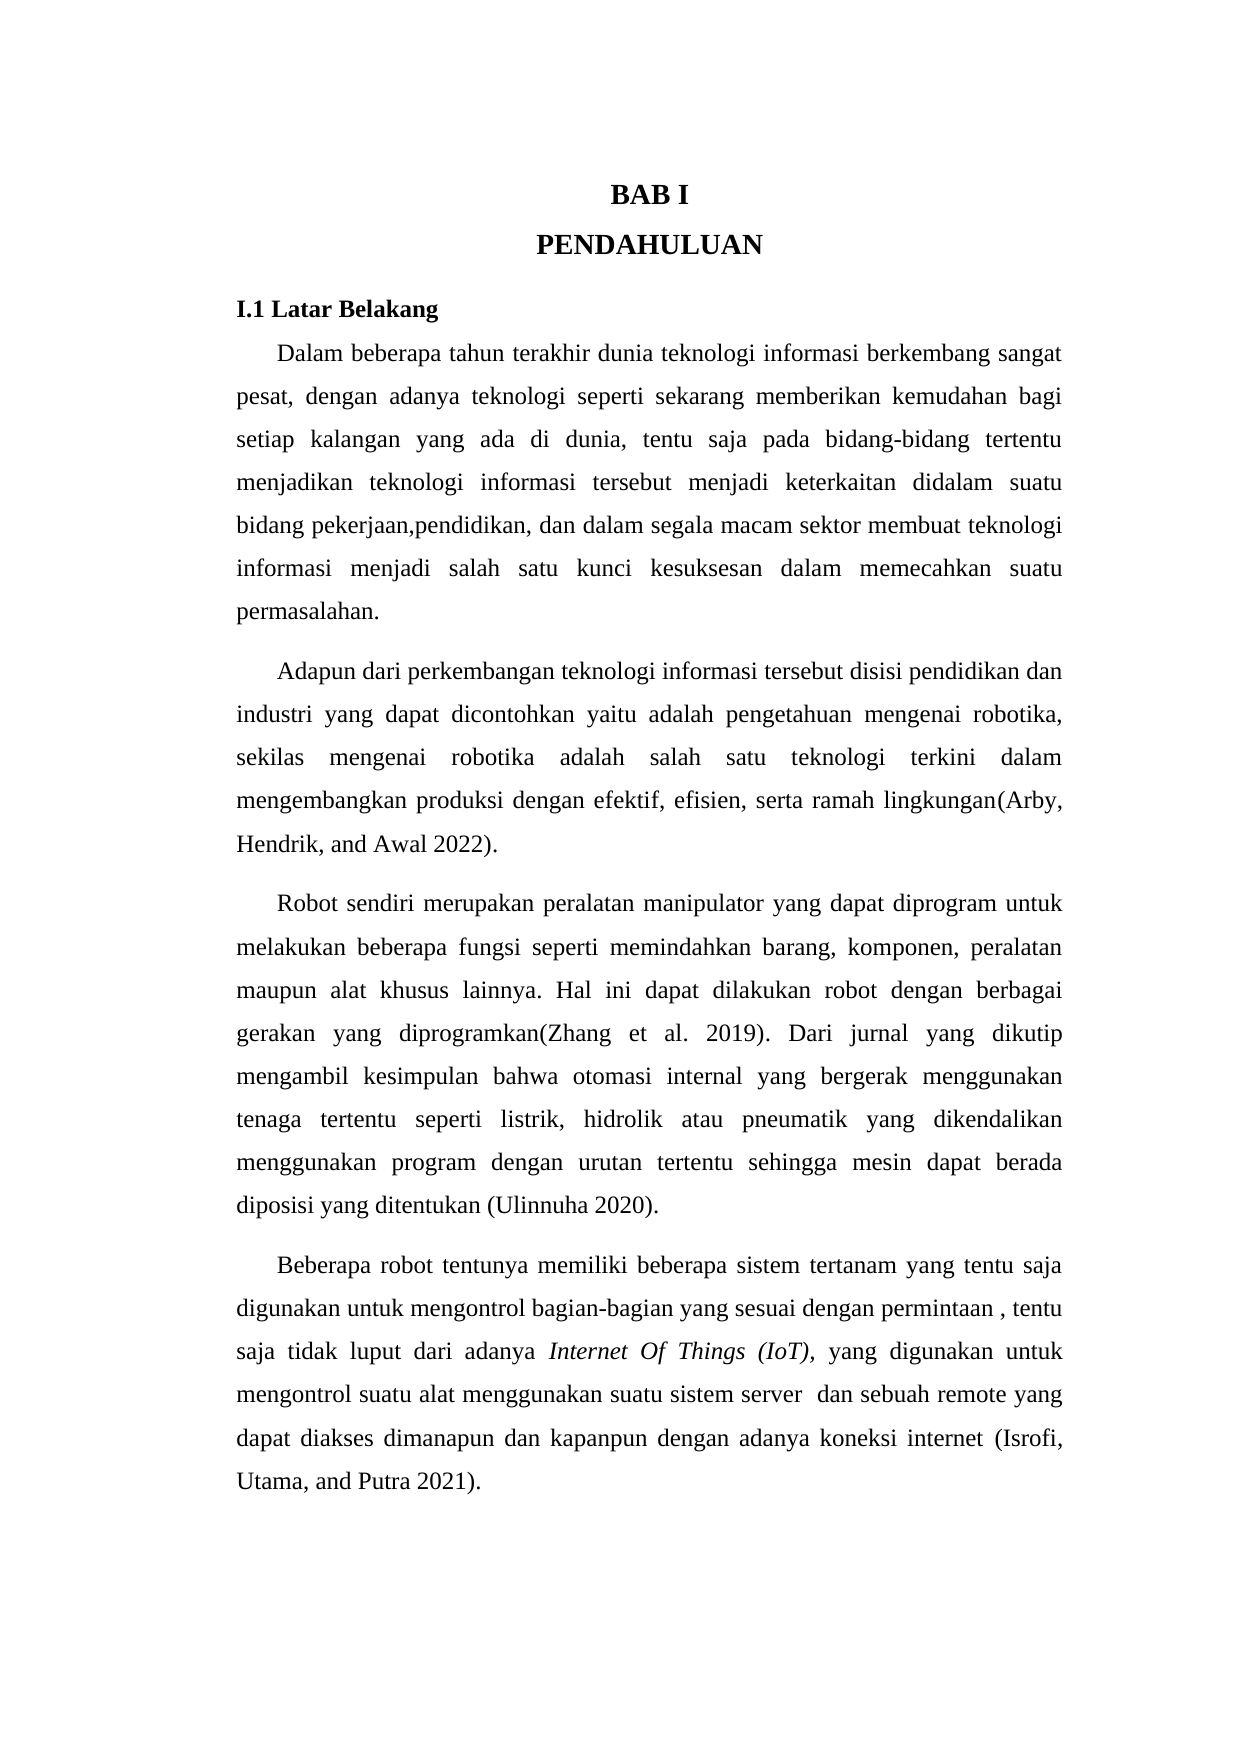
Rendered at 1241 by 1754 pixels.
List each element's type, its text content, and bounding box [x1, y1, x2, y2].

subtitle Latar Belakang [236, 294, 1063, 323]
subtitle PENDAHULUAN [236, 177, 1063, 261]
text Dalam beberapa tahun terakhir dunia teknologi informasi berkembang sangat pesat, dengan adanya teknologi seperti sekarang memberikan kemudahan bagi setiap kalangan yang ada di dunia, tentu saja pada bidang-bidang tertentu menjadikan teknologi informasi tersebut menjadi keterkaitan didalam suatu bidang pekerjaan,pendidikan, dan dalam segala macam sektor membuat teknologi informasi menjadi salah satu kunci kesuksesan dalam memecahkan suatu permasalahan. [236, 338, 1063, 625]
text Adapun dari perkembangan teknologi informasi tersebut disisi pendidikan dan industri yang dapat dicontohkan yaitu adalah pengetahuan mengenai robotika, sekilas mengenai robotika adalah salah satu teknologi terkini dalam mengembangkan produksi dengan efektif, efisien, serta ramah lingkungan(Arby, Hendrik, and Awal 2022). [236, 656, 1063, 857]
text Beberapa robot tentunya memiliki beberapa sistem tertanam yang tentu saja digunakan untuk mengontrol bagian-bagian yang sesuai dengan permintaan , tentu saja tidak luput dari adanya Internet Of Things (IoT), yang digunakan untuk mengontrol suatu alat menggunakan suatu sistem server dan sebuah remote yang dapat diakses dimanapun dan kapanpun dengan adanya koneksi internet (Isrofi, Utama, and Putra 2021). [236, 1250, 1063, 1494]
text Robot sendiri merupakan peralatan manipulator yang dapat diprogram untuk melakukan beberapa fungsi seperti memindahkan barang, komponen, peralatan maupun alat khusus lainnya. Hal ini dapat dilakukan robot dengan berbagai gerakan yang diprogramkan(Zhang et al. 2019). Dari jurnal yang dikutip mengambil kesimpulan bahwa otomasi internal yang bergerak menggunakan tenaga tertentu seperti listrik, hidrolik atau pneumatik yang dikendalikan menggunakan program dengan urutan tertentu sehingga mesin dapat berada diposisi yang ditentukan (Ulinnuha 2020). [236, 888, 1063, 1219]
